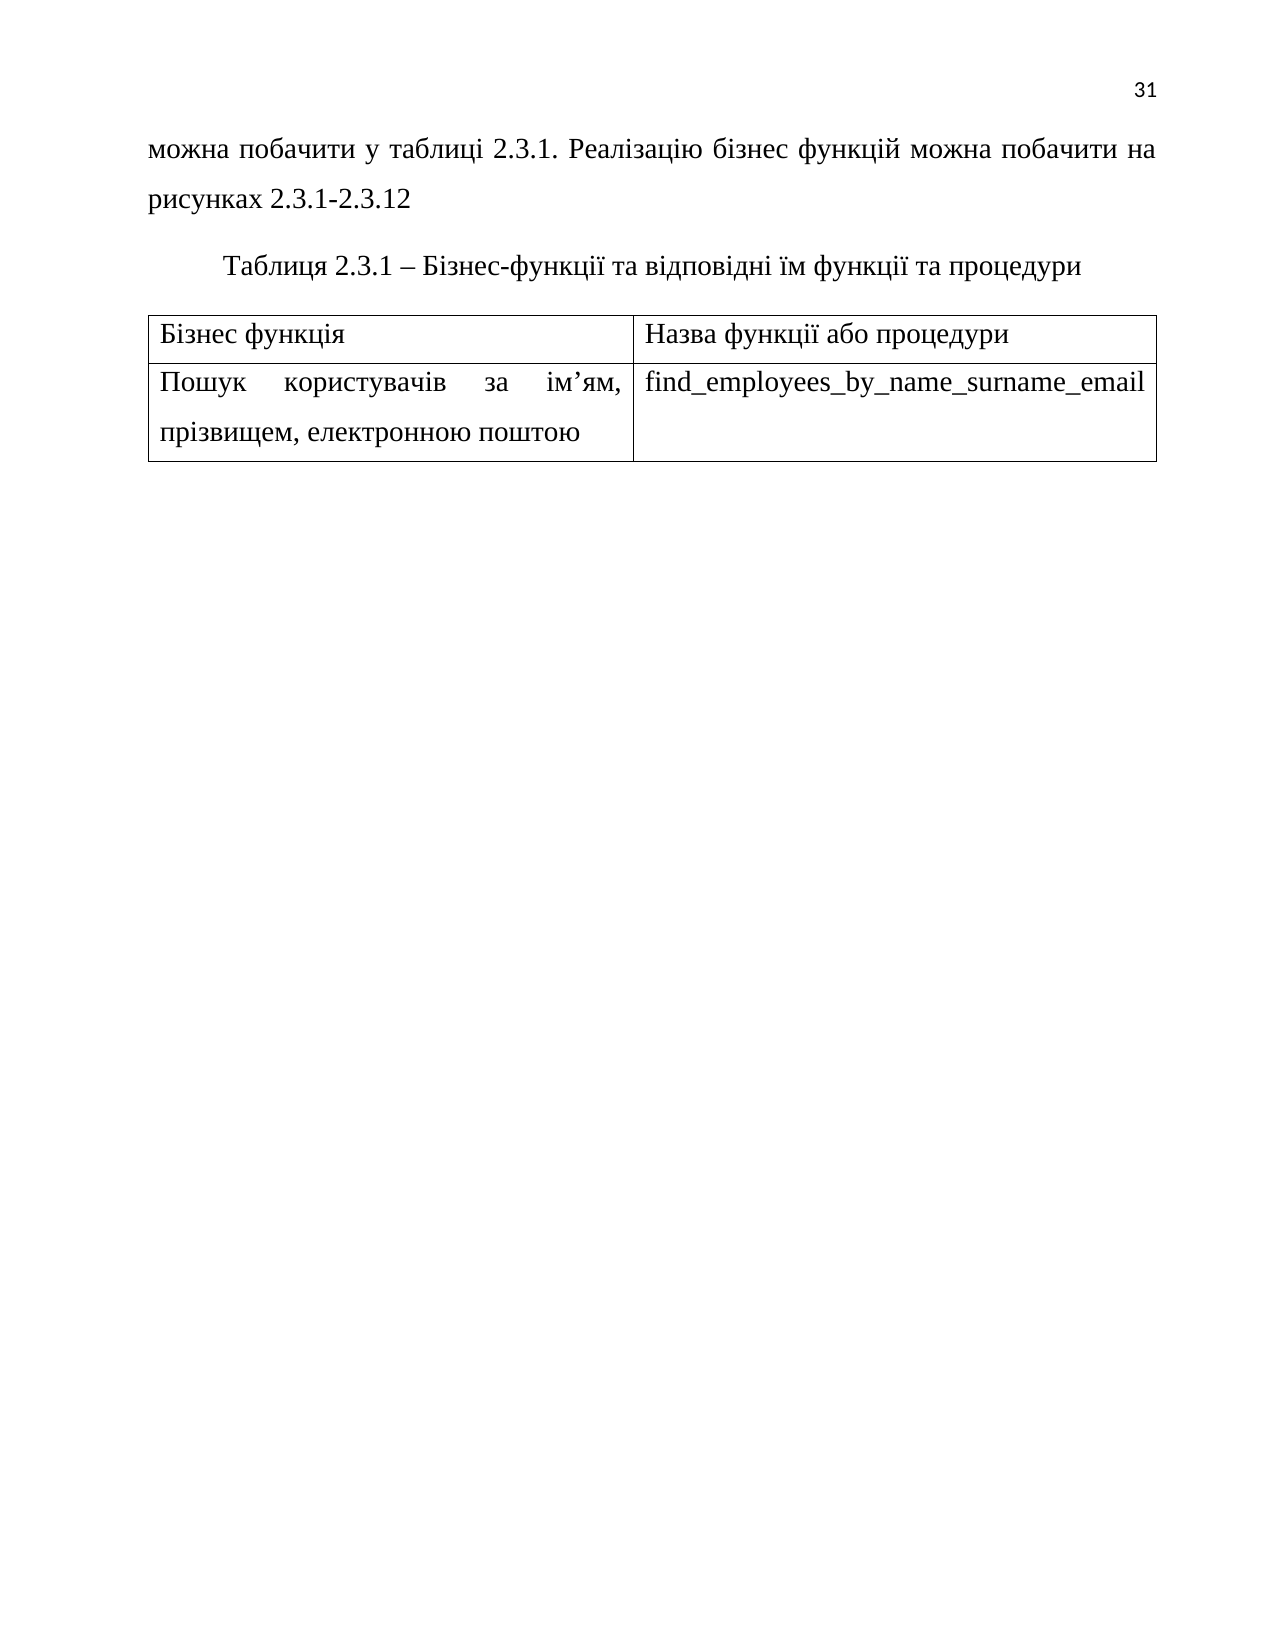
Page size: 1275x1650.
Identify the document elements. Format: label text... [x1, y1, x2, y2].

table_header Назва функції або процедури [634, 316, 1156, 363]
text Таблиця 2.3.1 – Бізнес-функції та відповідні їм функції та процедури [148, 248, 1157, 282]
table_cell Пошук користувачів за ім’ям, прізвищем, електронною поштою [149, 364, 633, 461]
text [148, 131, 1157, 215]
table_cell find_employees_by_name_surname_email [634, 364, 1156, 461]
table_header Бізнес функція [149, 316, 633, 363]
